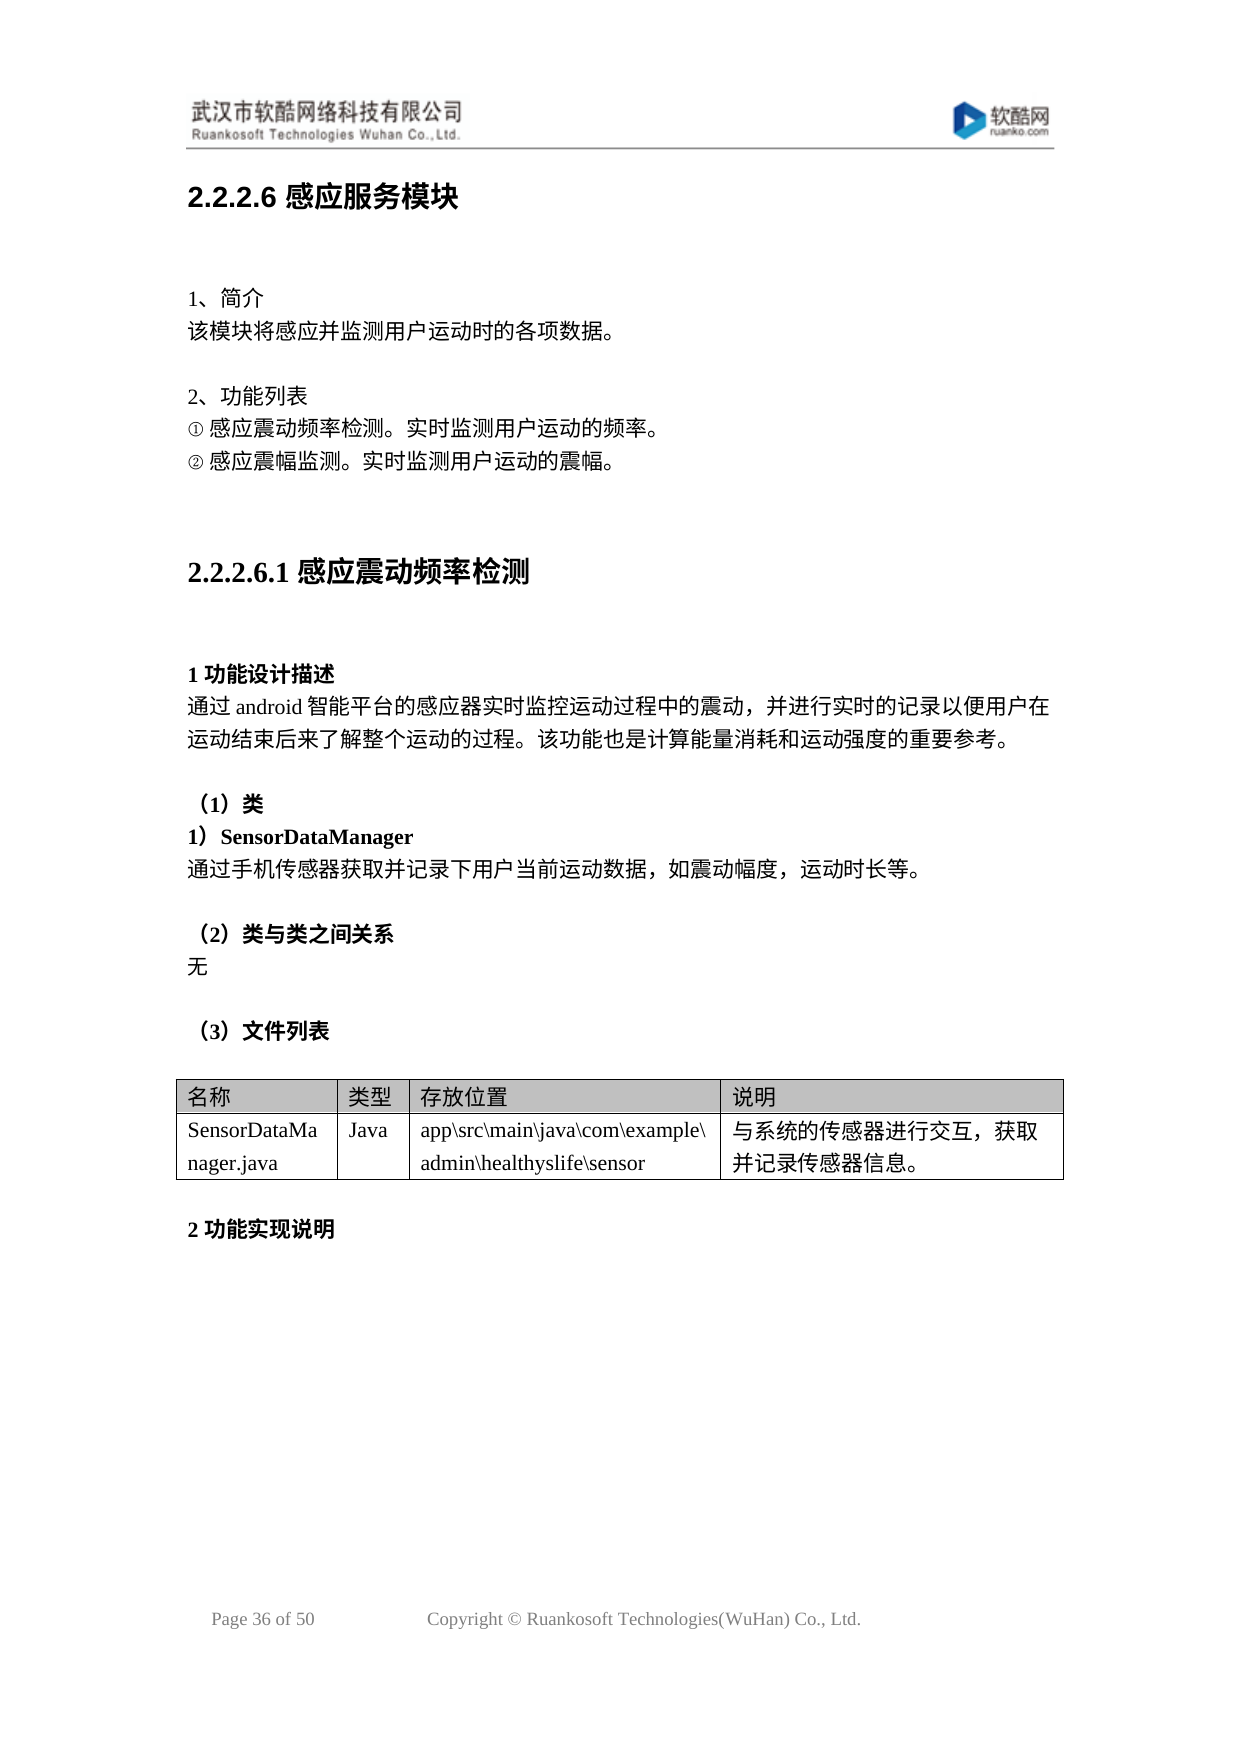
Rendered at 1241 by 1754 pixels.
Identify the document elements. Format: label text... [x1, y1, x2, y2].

text 1 功能设计描述 [187, 656, 1053, 689]
text （1）类 [187, 786, 1053, 819]
table_header 说明 [721, 1080, 1063, 1112]
text 无 [187, 949, 1053, 981]
text 通过手机传感器获取并记录下用户当前运动数据，如震动幅度，运动时长等。 [187, 851, 1053, 884]
text 1）SensorDataManager [187, 819, 1053, 851]
table_header 名称 [177, 1080, 337, 1112]
text ② 感应震幅监测。实时监测用户运动的震幅。 [187, 443, 1053, 476]
table_cell SensorDataManager.java [177, 1114, 337, 1178]
text 该模块将感应并监测用户运动时的各项数据。 [187, 313, 1053, 346]
table_cell app\src\main\java\com\example\admin\healthyslife\sensor [410, 1114, 720, 1178]
text （3）文件列表 [187, 1014, 1053, 1046]
table_cell 与系统的传感器进行交互，获取并记录传感器信息。 [721, 1114, 1063, 1178]
text 2 功能实现说明 [187, 1212, 1053, 1244]
text 1、简介 [187, 281, 1053, 313]
picture [186, 88, 1055, 151]
text 2.2.2.6.1 感应震动频率检测 [187, 537, 1053, 602]
text 通过android智能平台的感应器实时监控运动过程中的震动，并进行实时的记录以便用户在运动结束后来了解整个运动的过程。该功能也是计算能量消耗和运动强度的重要参考。 [187, 689, 1053, 754]
text 2、功能列表 [187, 378, 1053, 411]
table_cell Java [338, 1114, 409, 1178]
text ① 感应震动频率检测。实时监测用户运动的频率。 [187, 411, 1053, 443]
table_header 存放位置 [410, 1080, 720, 1112]
text （2）类与类之间关系 [187, 916, 1053, 949]
table_header 类型 [338, 1080, 409, 1112]
subtitle 2.2.2.6 感应服务模块 [187, 162, 1053, 227]
